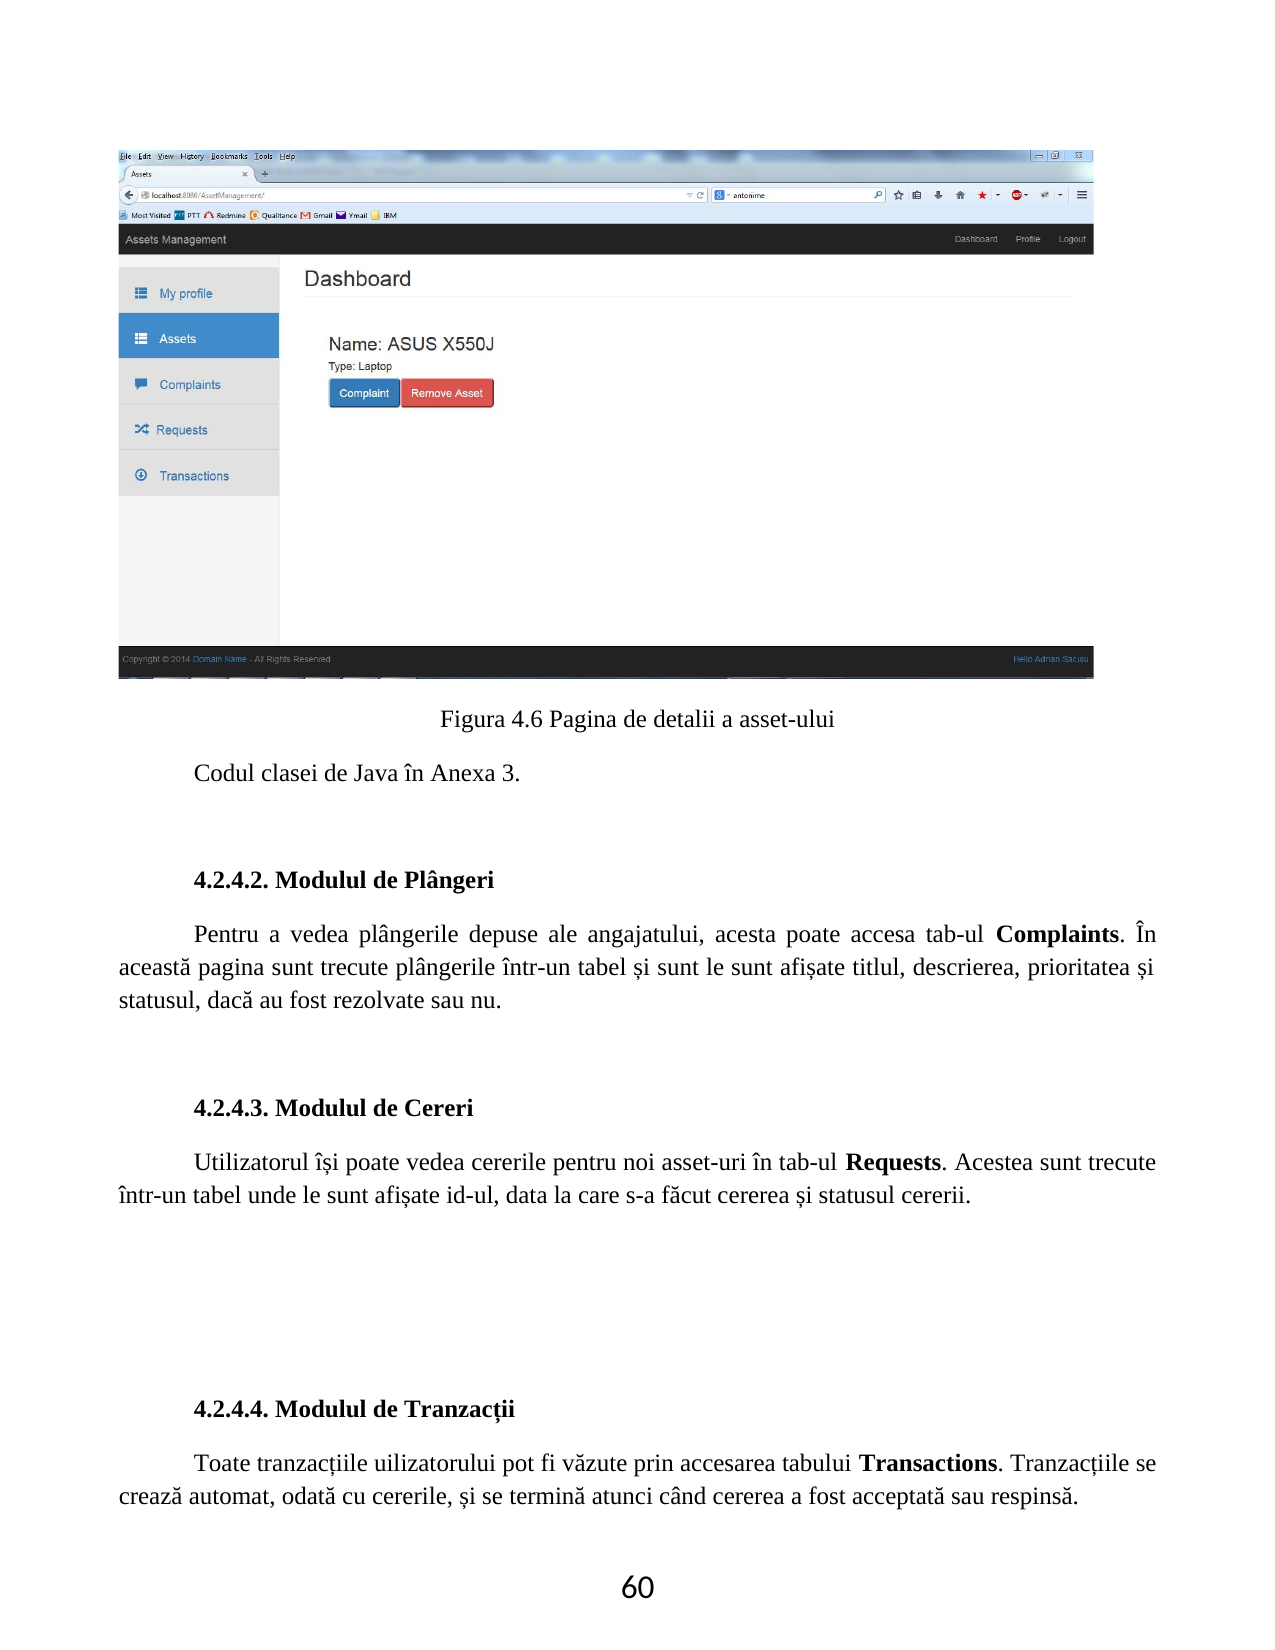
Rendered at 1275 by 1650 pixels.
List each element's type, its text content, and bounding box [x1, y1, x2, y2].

text Toate tranzacțiile uilizatorului pot fi văzute prin accesarea tabului Transactions. Tranzacțiile se crează automat, odată cu cererile, și se termină atunci când cererea a fost acceptată sau respinsă. [118, 1448, 1156, 1510]
text 4.2.4.2. Modulul de Plângeri [118, 865, 1156, 894]
text 4.2.4.3. Modulul de Cereri [118, 1093, 1156, 1122]
text Codul clasei de Java în Anexa 3. [118, 758, 1156, 786]
text Pentru a vedea plângerile depuse ale angajatului, acesta poate accesa tab-ul Complaints. În această pagina sunt trecute plângerile într-un tabel și sunt le sunt afișate titlul, descrierea, prioritatea și statusul, dacă au fost rezolvate sau nu. [118, 919, 1156, 1014]
picture [118, 150, 1094, 679]
text Utilizatorul își poate vedea cererile pentru noi asset-uri în tab-ul Requests. Acestea sunt trecute într-un tabel unde le sunt afișate id-ul, data la care s-a făcut cererea și statusul cererii. [118, 1147, 1156, 1209]
text Figura 4.6 Pagina de detalii a asset-ului [118, 704, 1156, 733]
text 4.2.4.4. Modulul de Tranzacții [118, 1394, 1156, 1423]
